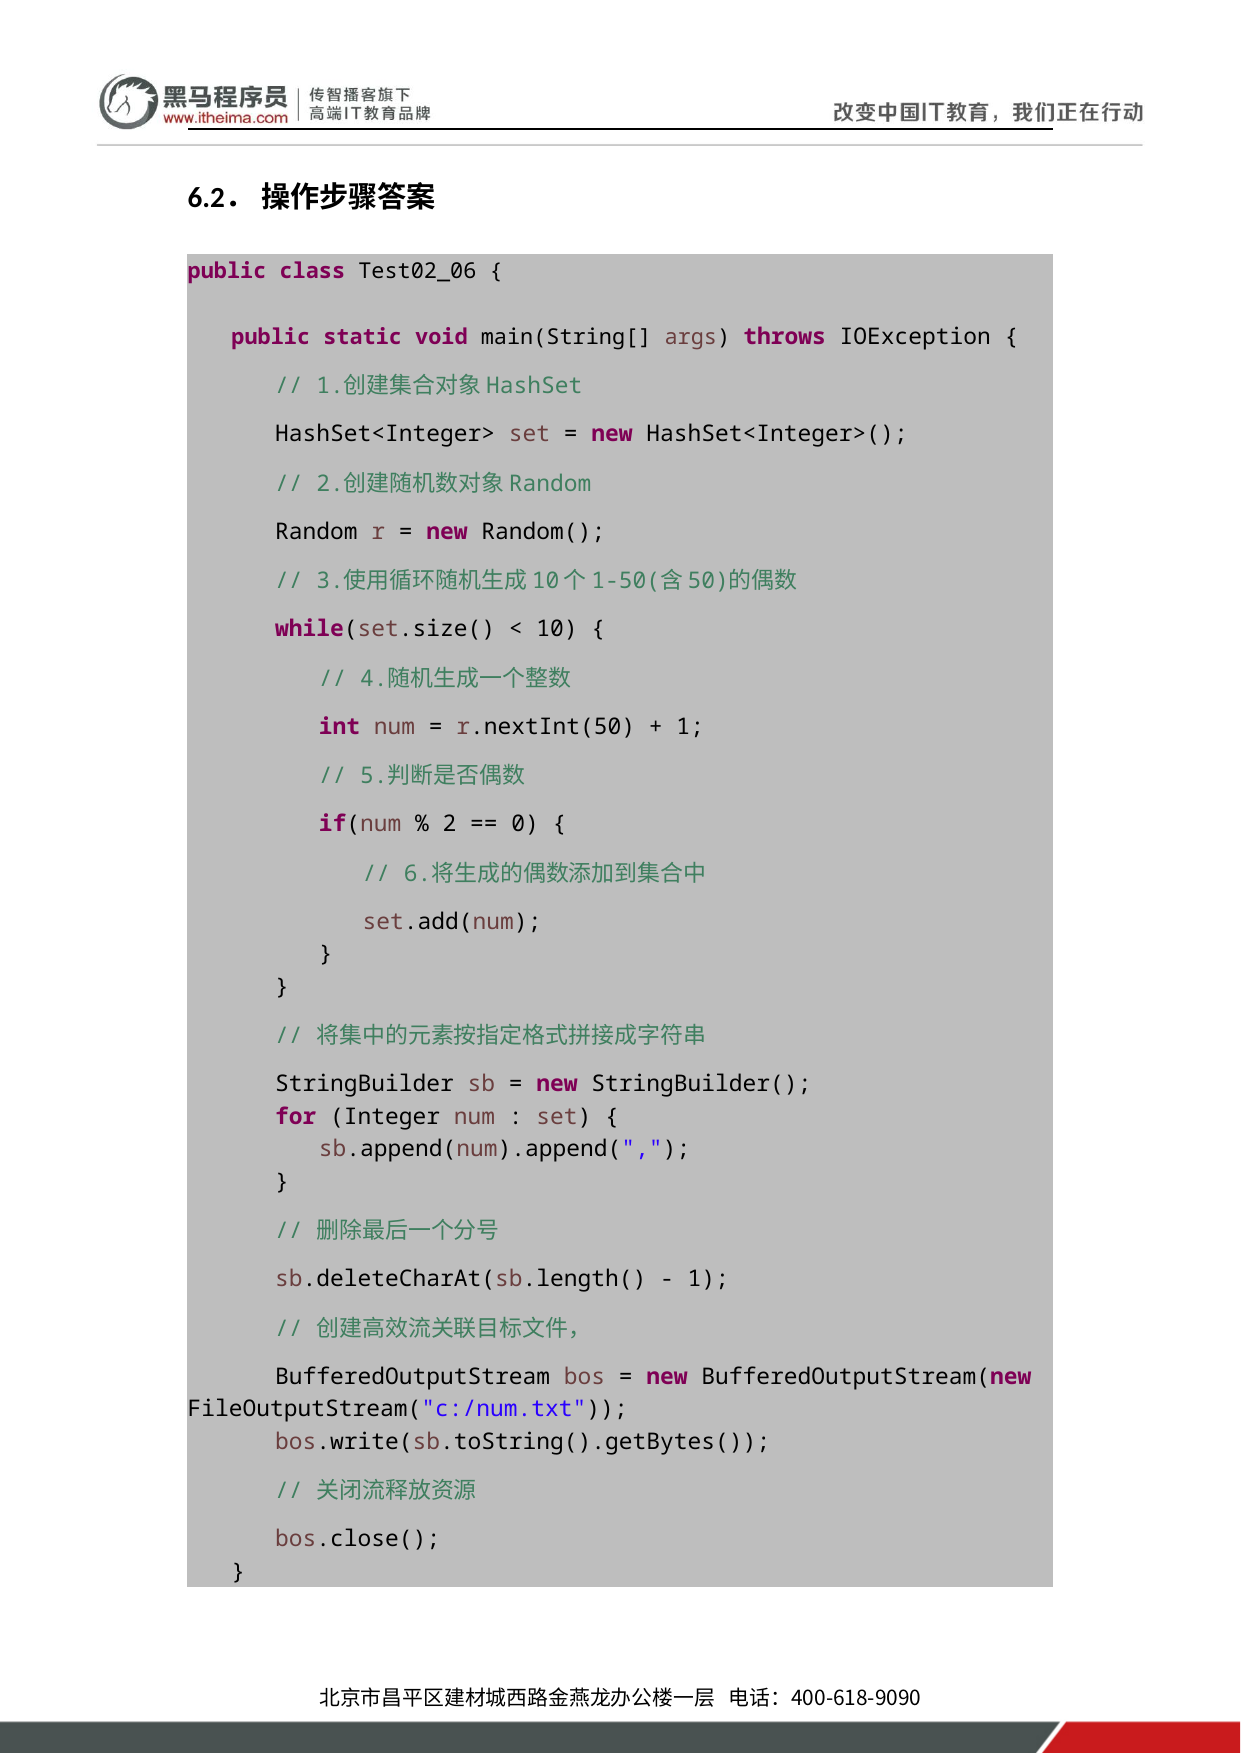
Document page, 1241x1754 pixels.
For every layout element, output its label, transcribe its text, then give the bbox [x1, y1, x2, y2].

picture [0, 1662, 1241, 1753]
text public static void main(String[] args) throws IOException { [187, 319, 1053, 352]
text bos.write(sb.toString().getBytes()); [187, 1424, 1053, 1457]
text } [187, 937, 1053, 969]
picture [0, 3, 1241, 153]
text } [187, 969, 1053, 1002]
text // 1.创建集合对象HashSet [187, 352, 1053, 417]
text public class Test02_06 { [187, 254, 1053, 287]
text // 2.创建随机数对象Random [187, 449, 1053, 514]
text bos.close(); [187, 1522, 1053, 1554]
text // 关闭流释放资源 [187, 1457, 1053, 1522]
text // 4.随机生成一个整数 [187, 644, 1053, 709]
text for (Integer num : set) { [187, 1099, 1053, 1132]
text int num = r.nextInt(50) + 1; [187, 709, 1053, 742]
text } [187, 1554, 1053, 1587]
text BufferedOutputStream bos = new BufferedOutputStream(new FileOutputStream("c:/num.txt")); [187, 1359, 1053, 1424]
text Random r = new Random(); [187, 514, 1053, 547]
text // 5.判断是否偶数 [187, 742, 1053, 807]
text if(num % 2 == 0) { [187, 807, 1053, 839]
text sb.append(num).append(","); [187, 1132, 1053, 1164]
text // 3.使用循环随机生成10个1-50(含50)的偶数 [187, 547, 1053, 612]
text // 创建高效流关联目标文件， [187, 1294, 1053, 1359]
text set.add(num); [187, 904, 1053, 937]
text HashSet<Integer> set = new HashSet<Integer>(); [187, 417, 1053, 449]
text StringBuilder sb = new StringBuilder(); [187, 1067, 1053, 1099]
text // 删除最后一个分号 [187, 1197, 1053, 1262]
subtitle 操作步骤答案 [187, 162, 1053, 227]
text // 将集中的元素按指定格式拼接成字符串 [187, 1002, 1053, 1067]
text // 6.将生成的偶数添加到集合中 [187, 839, 1053, 904]
text while(set.size() < 10) { [187, 612, 1053, 644]
text sb.deleteCharAt(sb.length() - 1); [187, 1262, 1053, 1294]
text } [187, 1164, 1053, 1197]
